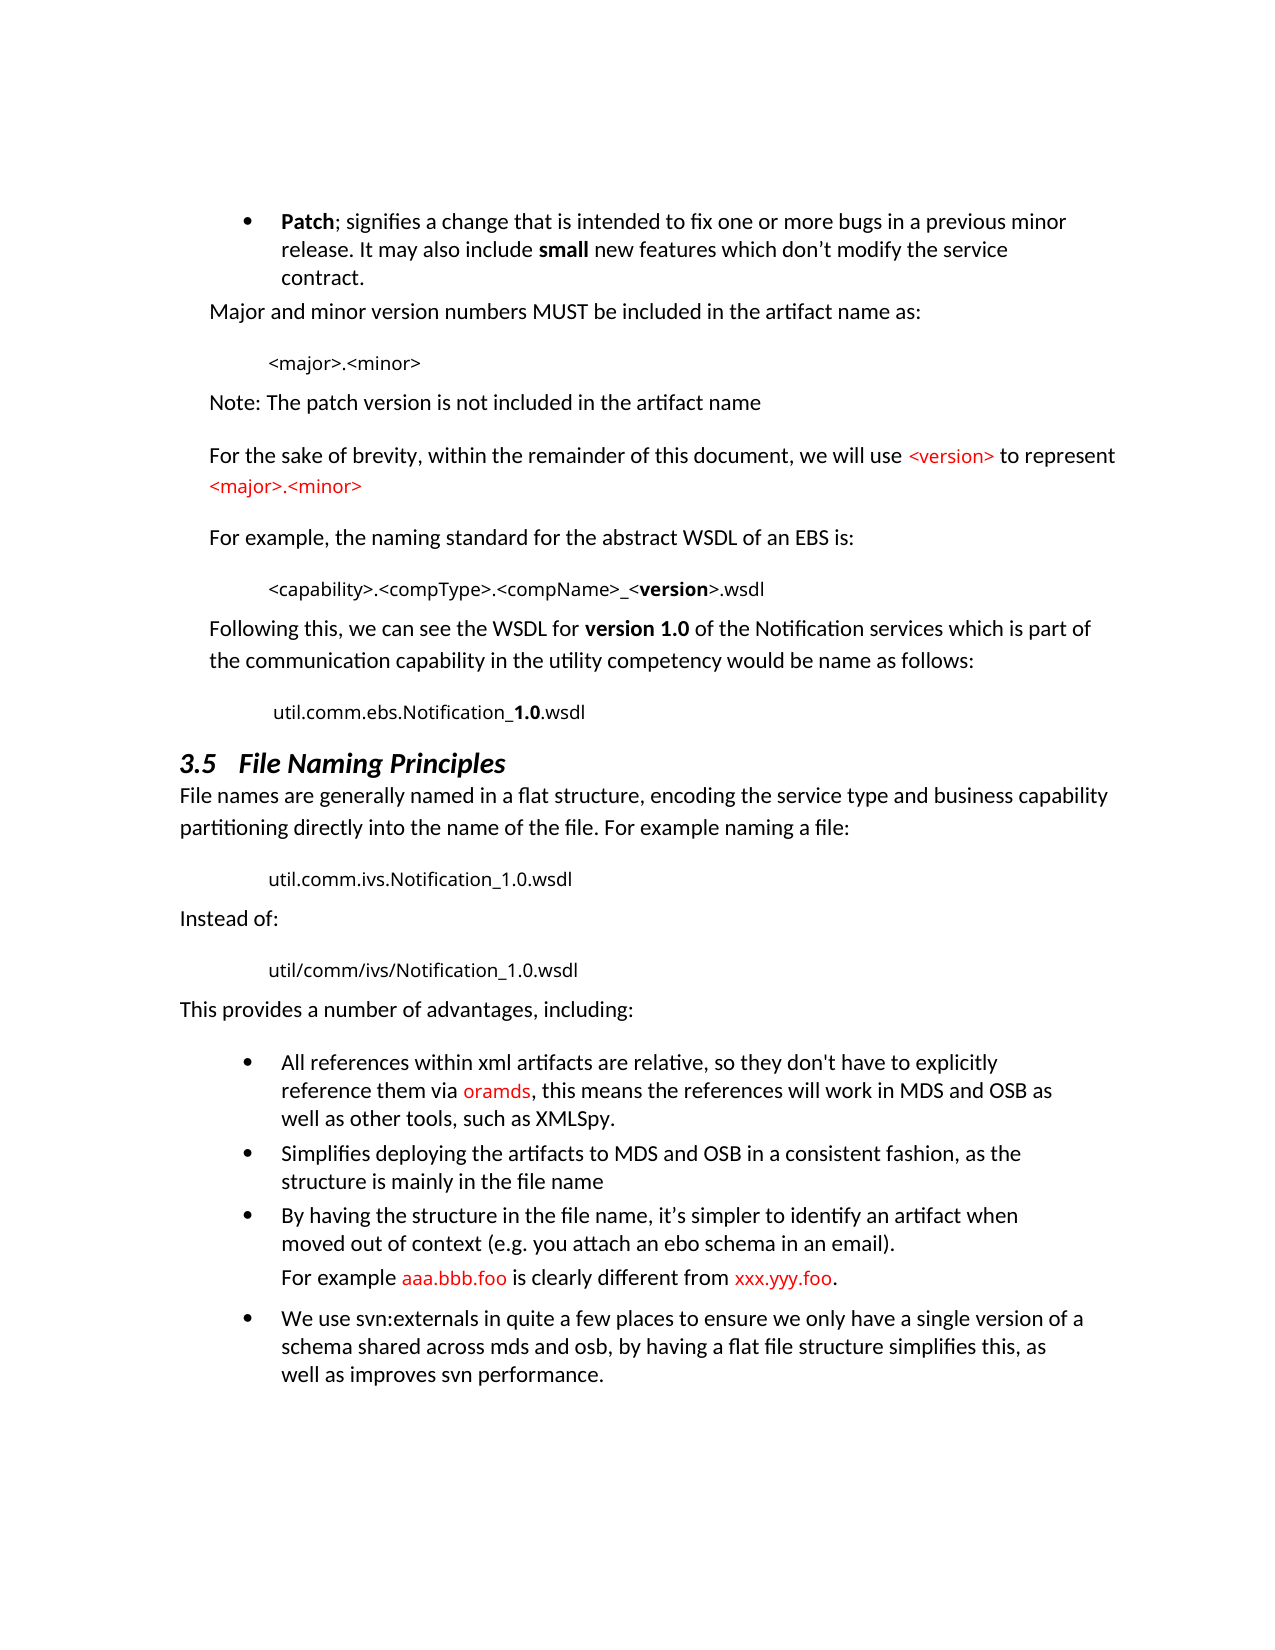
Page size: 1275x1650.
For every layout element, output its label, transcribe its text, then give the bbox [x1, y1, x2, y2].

text Instead of: [179, 904, 1125, 932]
text util/comm/ivs/Notification_1.0.wsdl [268, 957, 1125, 983]
text util.comm.ebs.Notification_1.0.wsdl [268, 699, 1125, 725]
text Note: The patch version is not included in the artifact name [209, 388, 1125, 416]
text <capability>.<compType>.<compName>_<version>.wsdl [268, 576, 1125, 602]
text For example aaa.bbb.foo is clearly different from xxx.yyy.foo. [281, 1263, 1125, 1291]
text util.comm.ivs.Notification_1.0.wsdl [268, 866, 1125, 892]
text File names are generally named in a flat structure, encoding the service type and business capability partitioning directly into the name of the file. For example naming a file: [179, 781, 1125, 841]
text By having the structure in the file name, it’s simpler to identify an artifact when moved out of context (e.g. you attach an ebo schema in an email). [244, 1201, 1087, 1257]
text Patch; signifies a change that is intended to fix one or more bugs in a previous minor release. It may also include small new features which don’t modify the service contract. [244, 207, 1087, 291]
text This provides a number of advantages, including: [179, 996, 1125, 1023]
subtitle File Naming Principles [179, 746, 1125, 781]
text For example, the naming standard for the abstract WSDL of an EBS is: [209, 523, 1125, 551]
text Simplifies deploying the artifacts to MDS and OSB in a consistent fashion, as the structure is mainly in the file name [244, 1139, 1087, 1195]
text We use svn:externals in quite a few places to ensure we only have a single version of a schema shared across mds and osb, by having a flat file structure simplifies this, as well as improves svn performance. [244, 1304, 1087, 1388]
text For the sake of brevity, within the remainder of this document, we will use <version> to represent <major>.<minor> [209, 441, 1125, 498]
text Following this, we can see the WSDL for version 1.0 of the Notification services which is part of the communication capability in the utility competency would be name as follows: [209, 614, 1125, 674]
text All references within xml artifacts are relative, so they don't have to explicitly reference them via oramds, this means the references will work in MDS and OSB as well as other tools, such as XMLSpy. [244, 1048, 1087, 1133]
text <major>.<minor> [268, 350, 1125, 376]
text Major and minor version numbers MUST be included in the artifact name as: [209, 297, 1125, 325]
